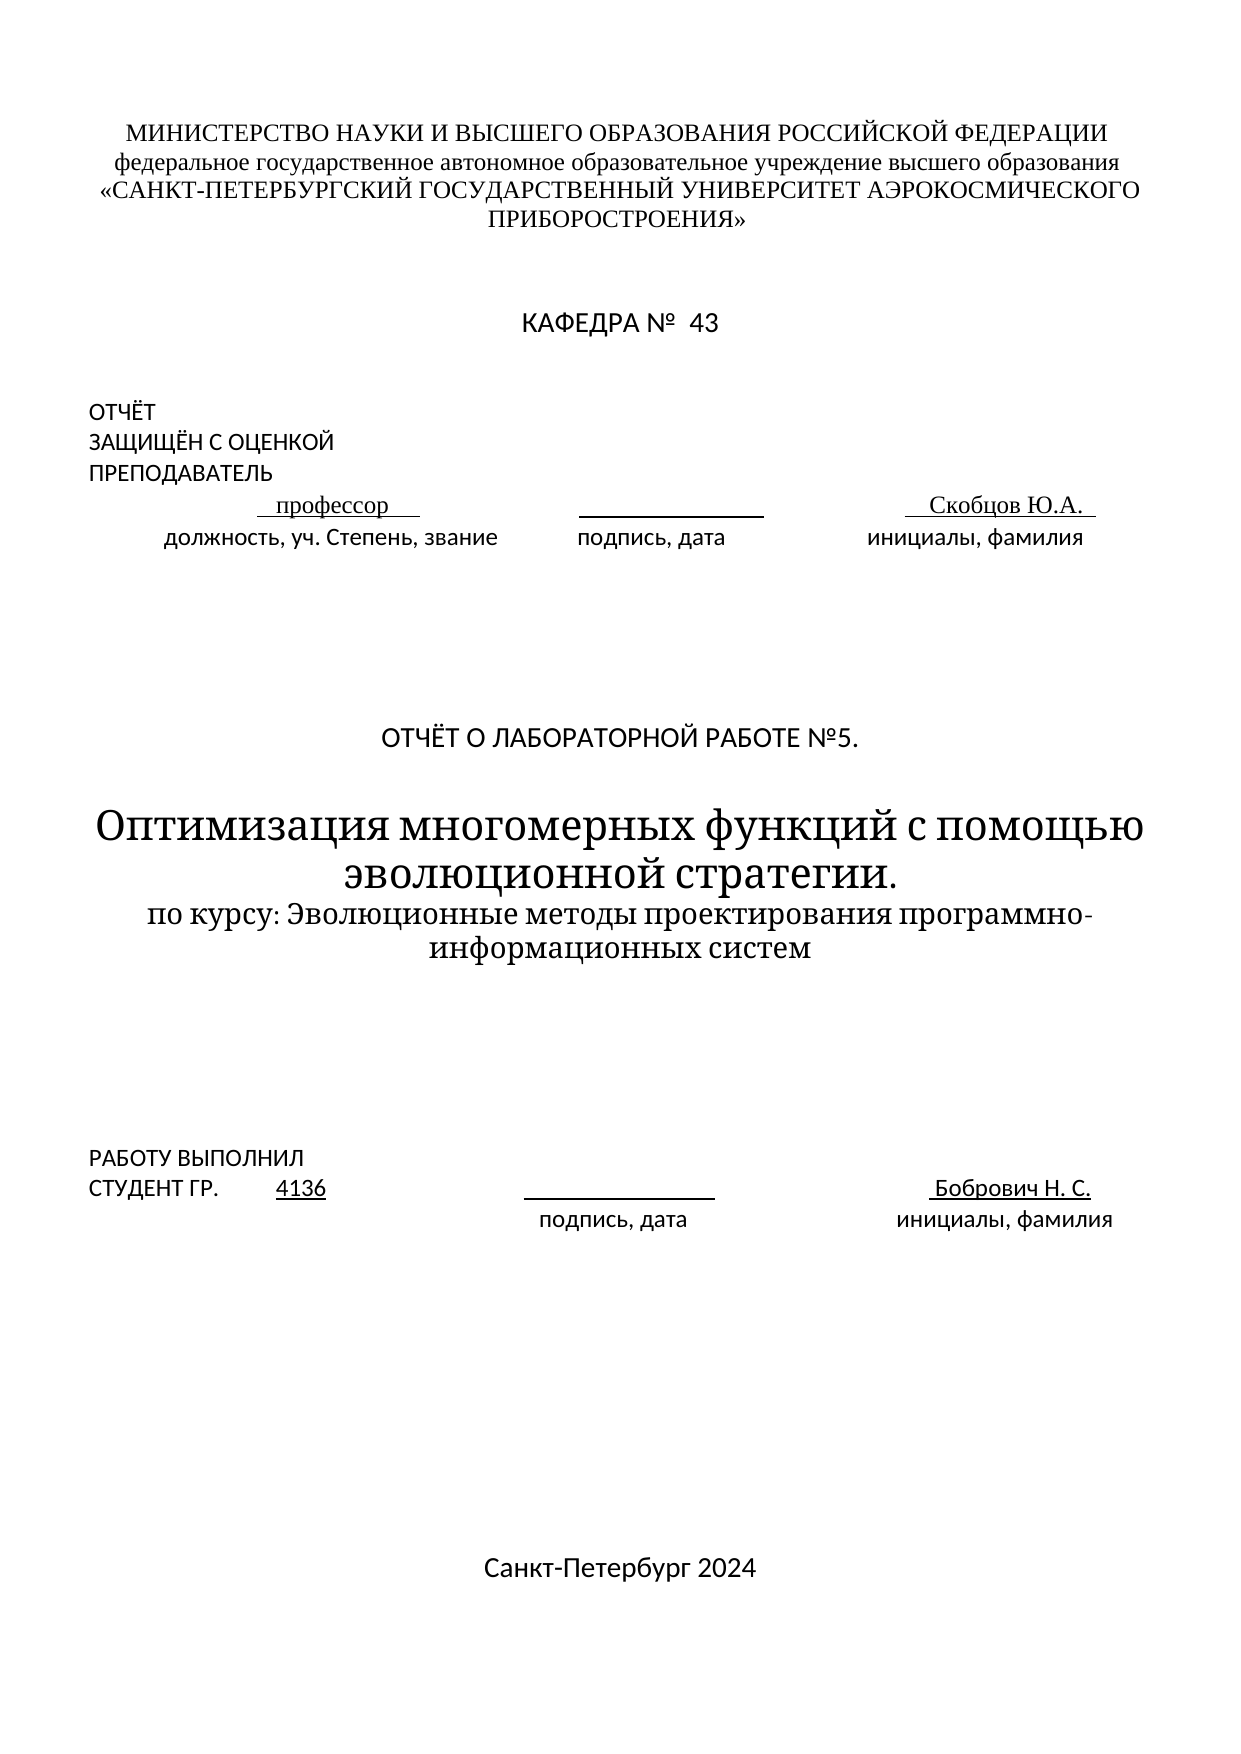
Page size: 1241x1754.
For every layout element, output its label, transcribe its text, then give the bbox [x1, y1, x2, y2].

subtitle профессор Скобцов Ю.А. [89, 488, 1152, 521]
text МИНИСТЕРСТВО НАУКИ И ВЫСШЕГО ОБРАЗОВАНИЯ РОССИЙСКОЙ ФЕДЕРАЦИИ [89, 118, 1152, 147]
text федеральное государственное автономное образовательное учреждение высшего образования [89, 147, 1152, 176]
text ОТЧЁТ О ЛАБОРАТОРНОЙ РАБОТЕ №5. [89, 719, 1152, 755]
text Санкт-Петербург 2024 [89, 1549, 1152, 1584]
text подпись, дата инициалы, фамилия [89, 1203, 1152, 1233]
text ПРЕПОДАВАТЕЛЬ [89, 457, 1152, 488]
text СТУДЕНТ ГР. 4136 Бобрович Н. С. [89, 1172, 1152, 1203]
text должность, уч. Степень, звание подпись, дата инициалы, фамилия [89, 521, 1152, 551]
text ОТЧЁТ [89, 396, 1152, 427]
text РАБОТУ ВЫПОЛНИЛ [89, 1142, 1152, 1172]
text «САНКТ-ПЕТЕРБУРГСКИЙ ГОСУДАРСТВЕННЫЙ УНИВЕРСИТЕТ АЭРОКОСМИЧЕСКОГО ПРИБОРОСТРОЕНИЯ» [89, 176, 1152, 233]
text ЗАЩИЩЁН С ОЦЕНКОЙ [89, 427, 1152, 457]
text по курсу: Эволюционные методы проектирования программно-информационных систем [89, 898, 1152, 966]
text Оптимизация многомерных функций с помощью эволюционной стратегии. [89, 803, 1152, 898]
text КАФЕДРА № 43 [89, 304, 1152, 340]
